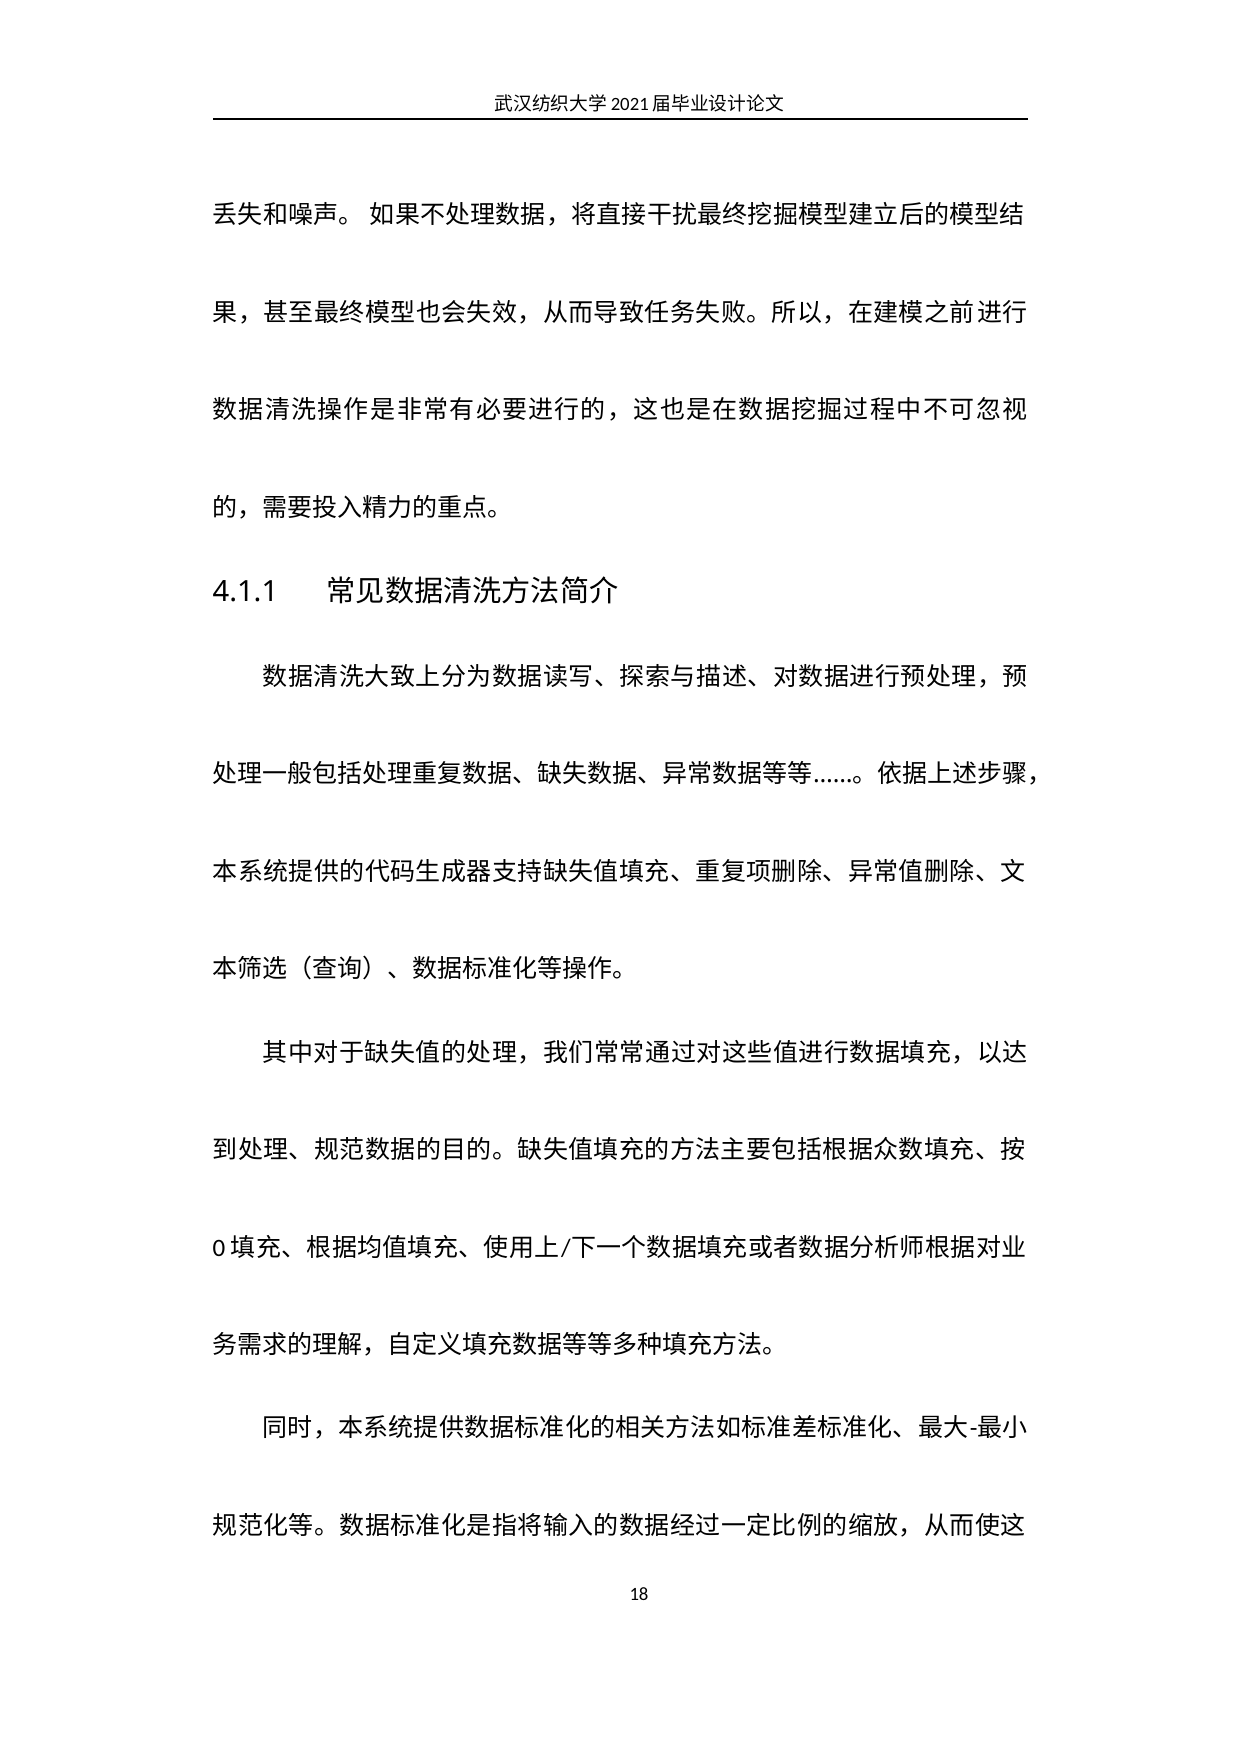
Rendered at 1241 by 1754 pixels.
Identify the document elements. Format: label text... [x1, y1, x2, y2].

subtitle 常见数据清洗方法简介 [212, 556, 1028, 621]
text 在数据挖掘领域，我们经常会遇到提取特征数据异常的情况，如数据丢失和噪声。 如果不处理数据，将直接干扰最终挖掘模型建立后的模型结果，甚至最终模型也会失效，从而导致任务失败。所以，在建模之前进行数据清洗操作是非常有必要进行的，这也是在数据挖掘过程中不可忽视的，需要投入精力的重点。 [212, 180, 1028, 538]
text 数据清洗大致上分为数据读写、探索与描述、对数据进行预处理，预处理一般包括处理重复数据、缺失数据、异常数据等等……。依据上述步骤，本系统提供的代码生成器支持缺失值填充、重复项删除、异常值删除、文本筛选（查询）、数据标准化等操作。 [212, 642, 1028, 999]
text 其中对于缺失值的处理，我们常常通过对这些值进行数据填充，以达到处理、规范数据的目的。缺失值填充的方法主要包括根据众数填充、按0填充、根据均值填充、使用上/下一个数据填充或者数据分析师根据对业务需求的理解，自定义填充数据等等多种填充方法。 [212, 1018, 1028, 1375]
